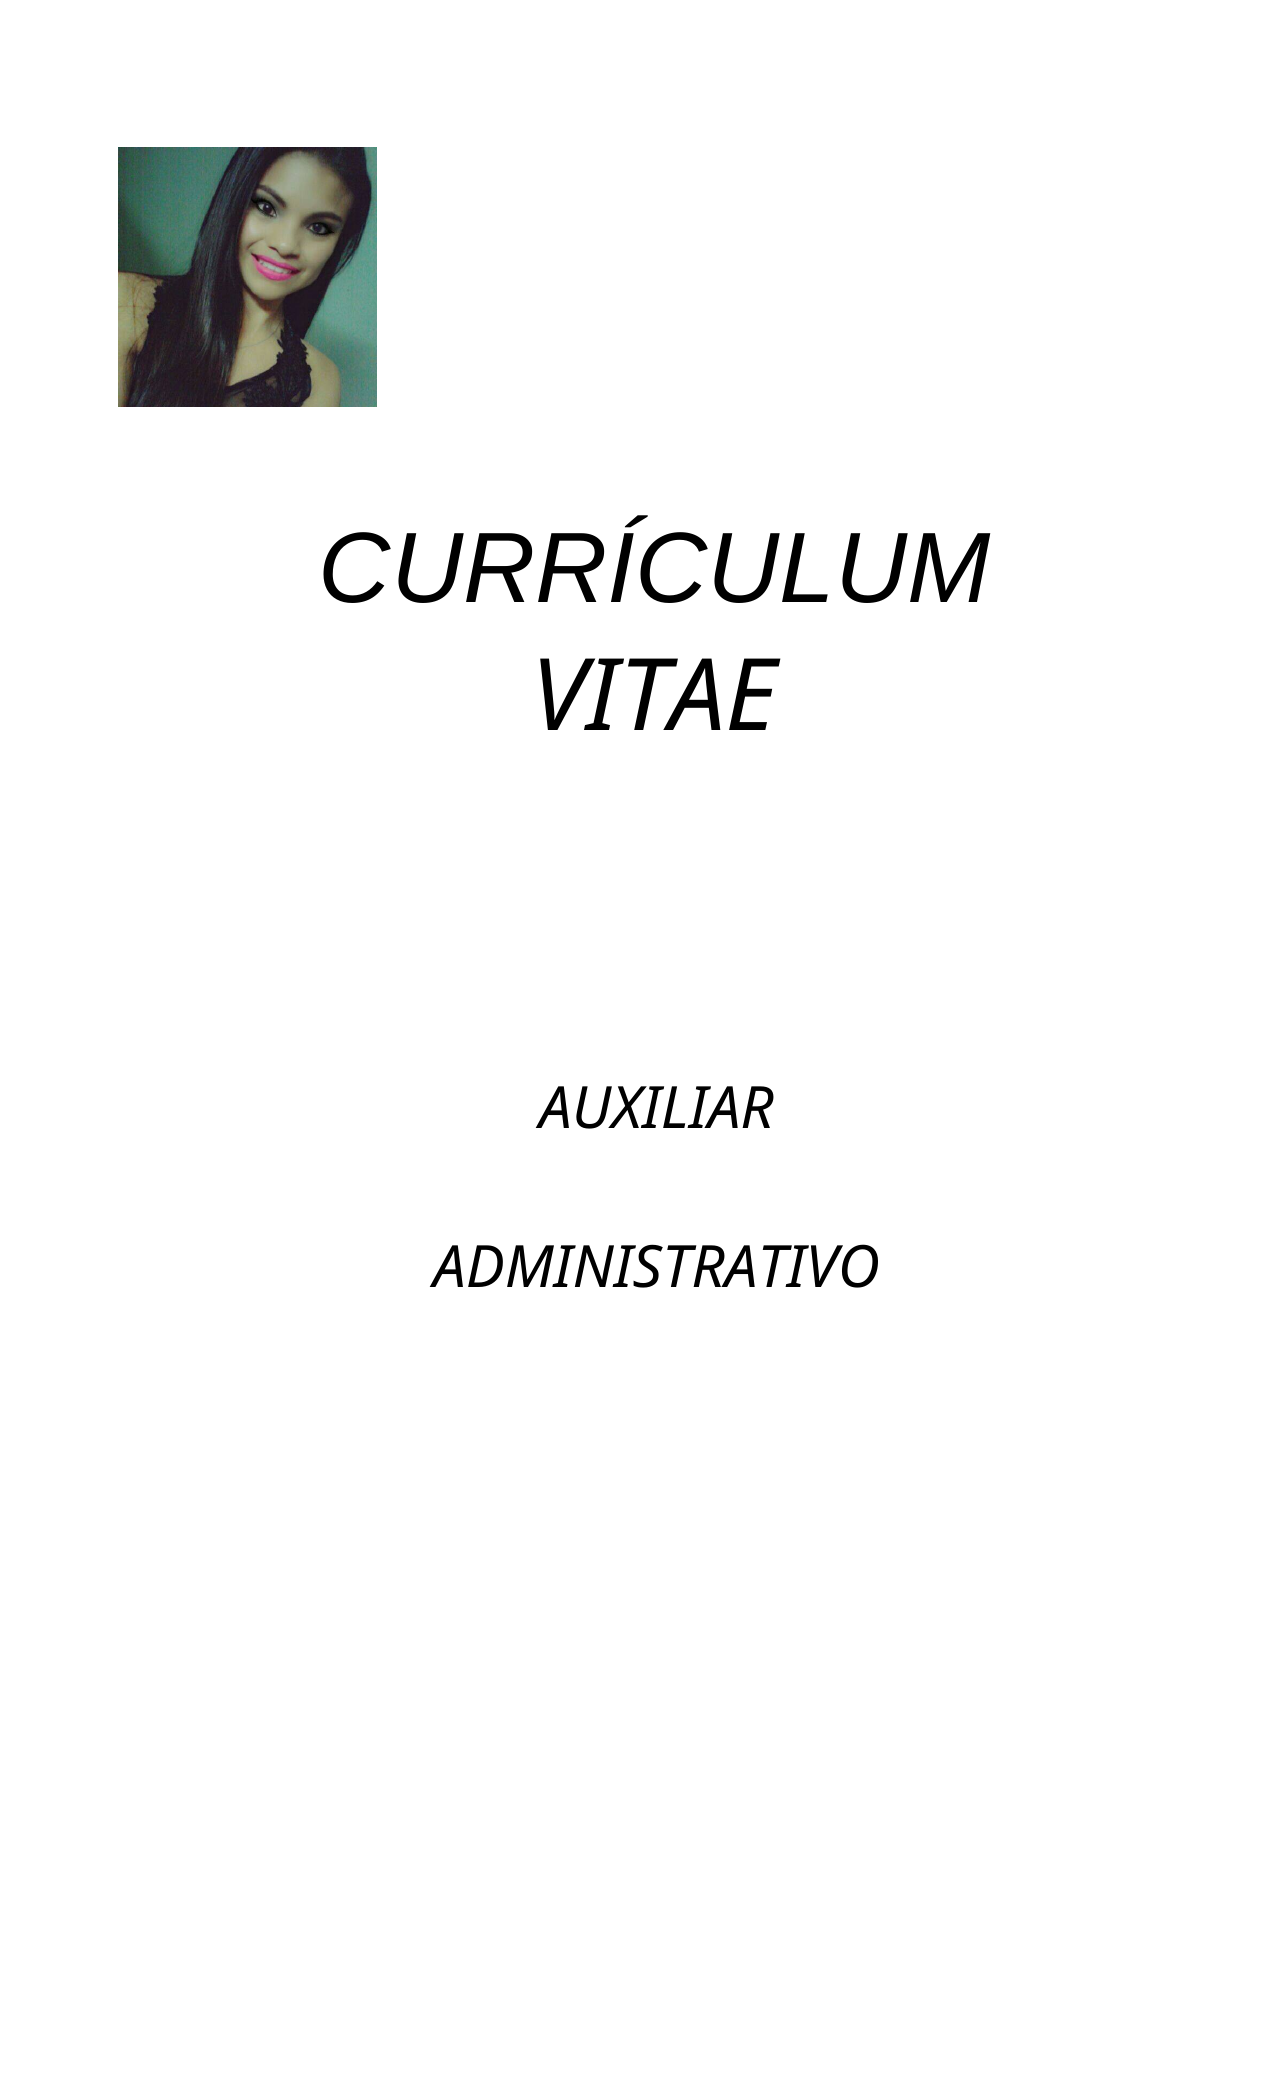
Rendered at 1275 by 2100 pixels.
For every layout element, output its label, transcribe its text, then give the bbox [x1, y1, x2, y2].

text CURRÍCULUM [118, 509, 1201, 624]
picture [118, 147, 377, 407]
text VITAE [118, 624, 1201, 760]
text ADMINISTRATIVO [118, 1226, 1201, 1305]
text AUXILIAR [118, 1067, 1201, 1146]
